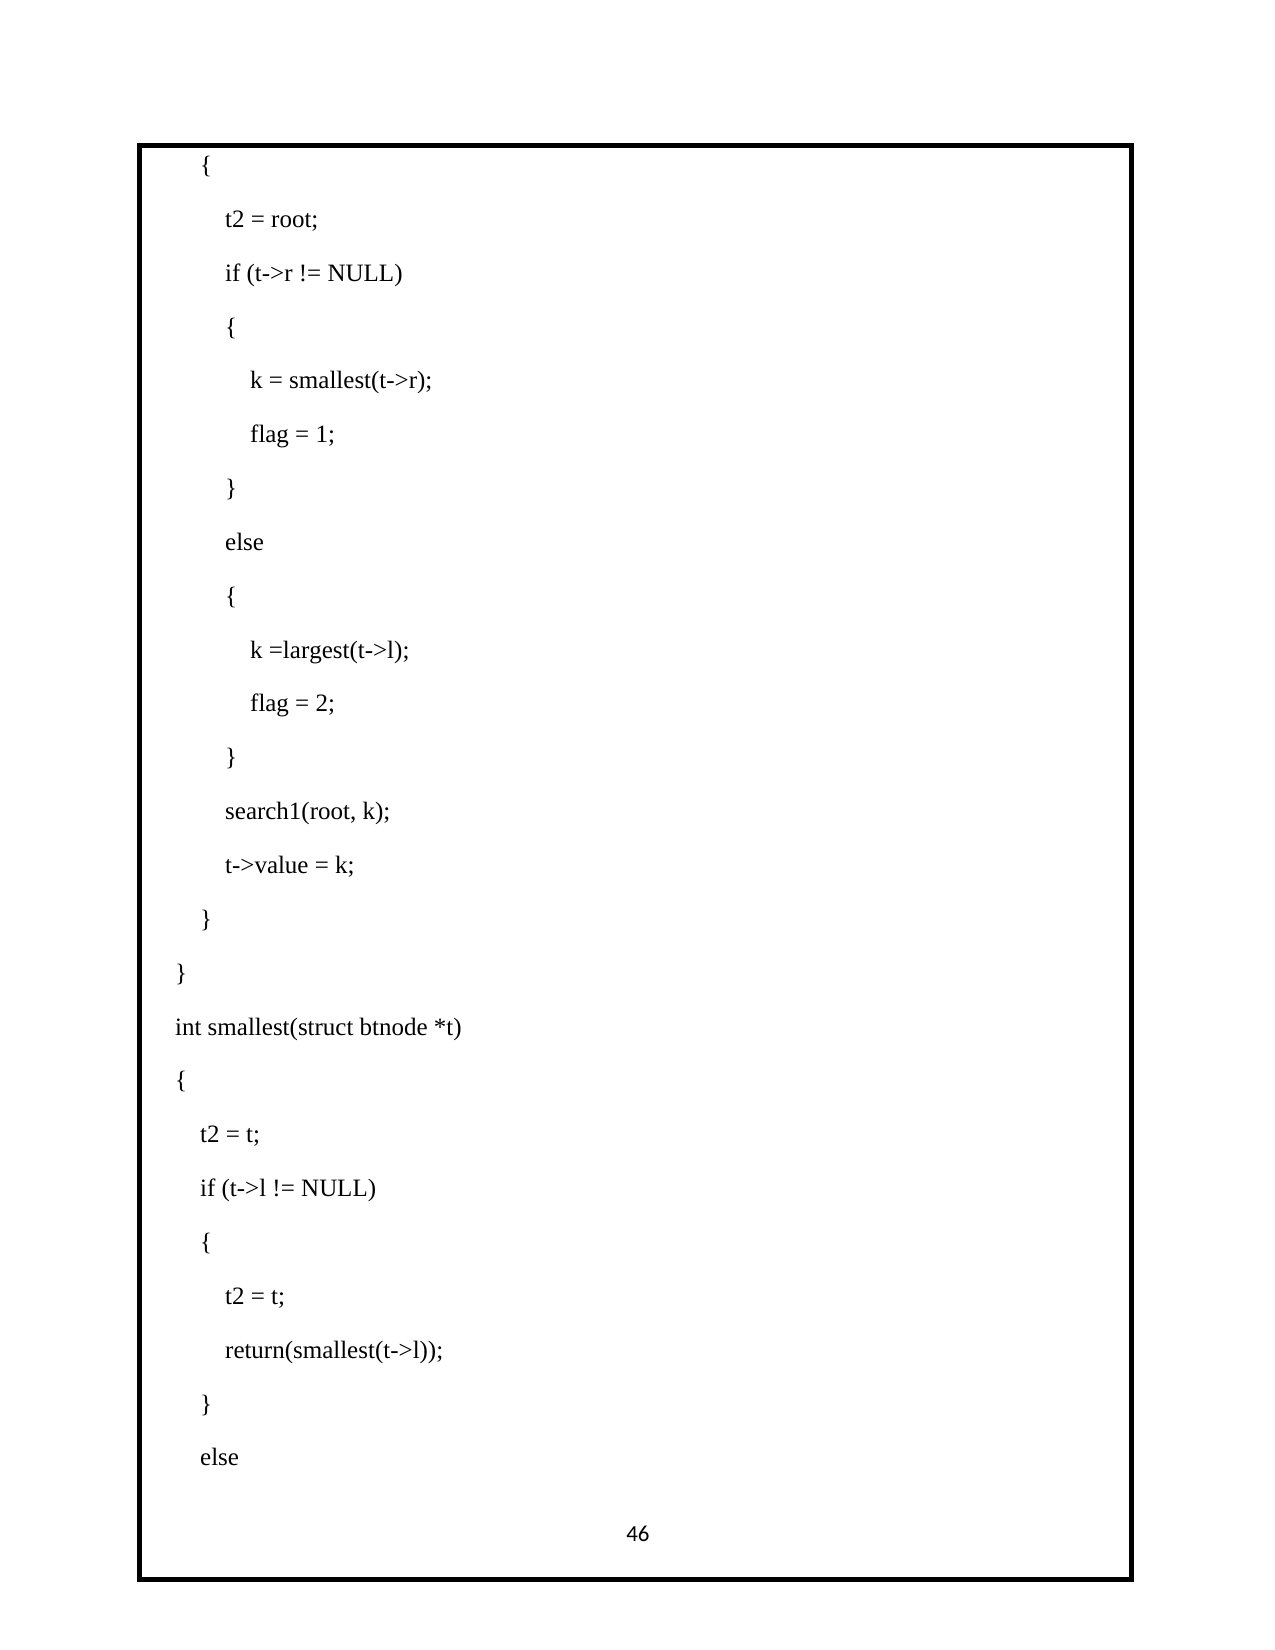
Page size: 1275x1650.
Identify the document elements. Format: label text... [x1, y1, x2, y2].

text } [150, 958, 1125, 987]
text { [150, 312, 1125, 340]
text search1(root, k); [150, 796, 1125, 825]
text { [150, 150, 1125, 179]
text } [150, 904, 1125, 933]
text else [150, 527, 1125, 556]
text if (t->r != NULL) [150, 258, 1125, 286]
text { [150, 1066, 1125, 1094]
text return(smallest(t->l)); [150, 1335, 1125, 1363]
text t->value = k; [150, 850, 1125, 879]
text } [150, 1389, 1125, 1417]
text { [150, 581, 1125, 609]
text t2 = t; [150, 1119, 1125, 1148]
text k = smallest(t->r); [150, 365, 1125, 394]
text flag = 1; [150, 419, 1125, 448]
text } [150, 742, 1125, 771]
text flag = 2; [150, 688, 1125, 717]
text t2 = root; [150, 204, 1125, 233]
text { [150, 1227, 1125, 1256]
text if (t->l != NULL) [150, 1173, 1125, 1202]
text } [150, 473, 1125, 502]
text else [150, 1442, 1125, 1471]
text int smallest(struct btnode *t) [150, 1012, 1125, 1040]
text t2 = t; [150, 1281, 1125, 1310]
text k =largest(t->l); [150, 635, 1125, 663]
